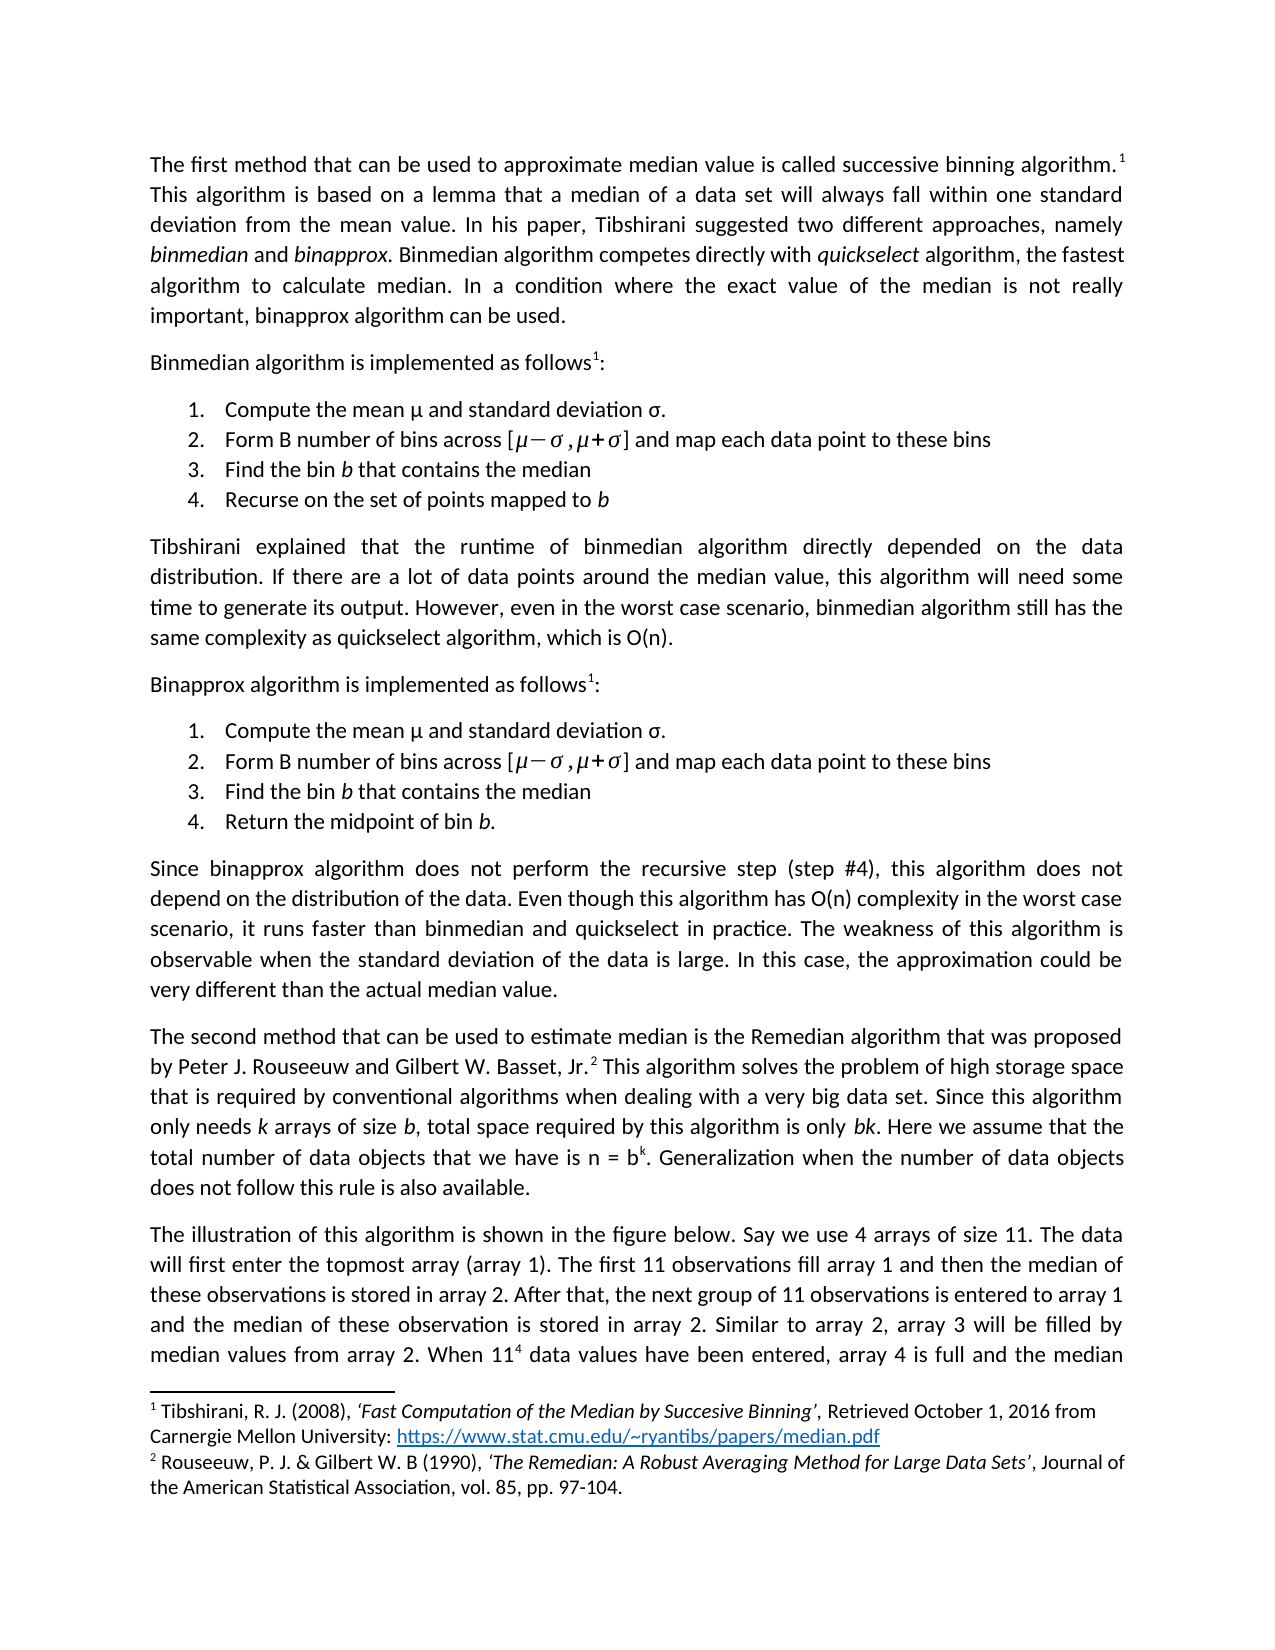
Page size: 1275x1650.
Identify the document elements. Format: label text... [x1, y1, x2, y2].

text Since binapprox algorithm does not perform the recursive step (step #4), this algorithm does not depend on the distribution of the data. Even though this algorithm has O(n) complexity in the worst case scenario, it runs faster than binmedian and quickselect in practice. The weakness of this algorithm is observable when the standard deviation of the data is large. In this case, the approximation could be very different than the actual median value. [150, 854, 1125, 1003]
text Binapprox algorithm is implemented as follows1: [150, 670, 1125, 698]
text The second method that can be used to estimate median is the Remedian algorithm that was proposed by Peter J. Rouseeuw and Gilbert W. Basset, Jr. This algorithm solves the problem of high storage space that is required by conventional algorithms when dealing with a very big data set. Since this algorithm only needs k arrays of size b, total space required by this algorithm is only bk. Here we assume that the total number of data objects that we have is n = bk. Generalization when the number of data objects does not follow this rule is also available. [150, 1022, 1125, 1201]
list Form B number of bins across [] and map each data point to these bins [187, 747, 1125, 775]
list Form B number of bins across [] and map each data point to these bins [187, 425, 1125, 453]
list Compute the mean µ and standard deviation σ. [187, 395, 1125, 423]
text Binmedian algorithm is implemented as follows1: [150, 348, 1125, 376]
list Compute the mean µ and standard deviation σ. [187, 717, 1125, 745]
list Find the bin b that contains the median [187, 455, 1125, 483]
list Recurse on the set of points mapped to b [187, 485, 1125, 513]
list Return the midpoint of bin b. [187, 807, 1125, 835]
list Find the bin b that contains the median [187, 777, 1125, 805]
text Tibshirani explained that the runtime of binmedian algorithm directly depended on the data distribution. If there are a lot of data points around the median value, this algorithm will need some time to generate its output. However, even in the worst case scenario, binmedian algorithm still has the same complexity as quickselect algorithm, which is O(n). [150, 532, 1125, 651]
text The first method that can be used to approximate median value is called successive binning algorithm. This algorithm is based on a lemma that a median of a data set will always fall within one standard deviation from the mean value. In his paper, Tibshirani suggested two different approaches, namely binmedian and binapprox. Binmedian algorithm competes directly with quickselect algorithm, the fastest algorithm to calculate median. In a condition where the exact value of the median is not really important, binapprox algorithm can be used. [150, 150, 1125, 329]
